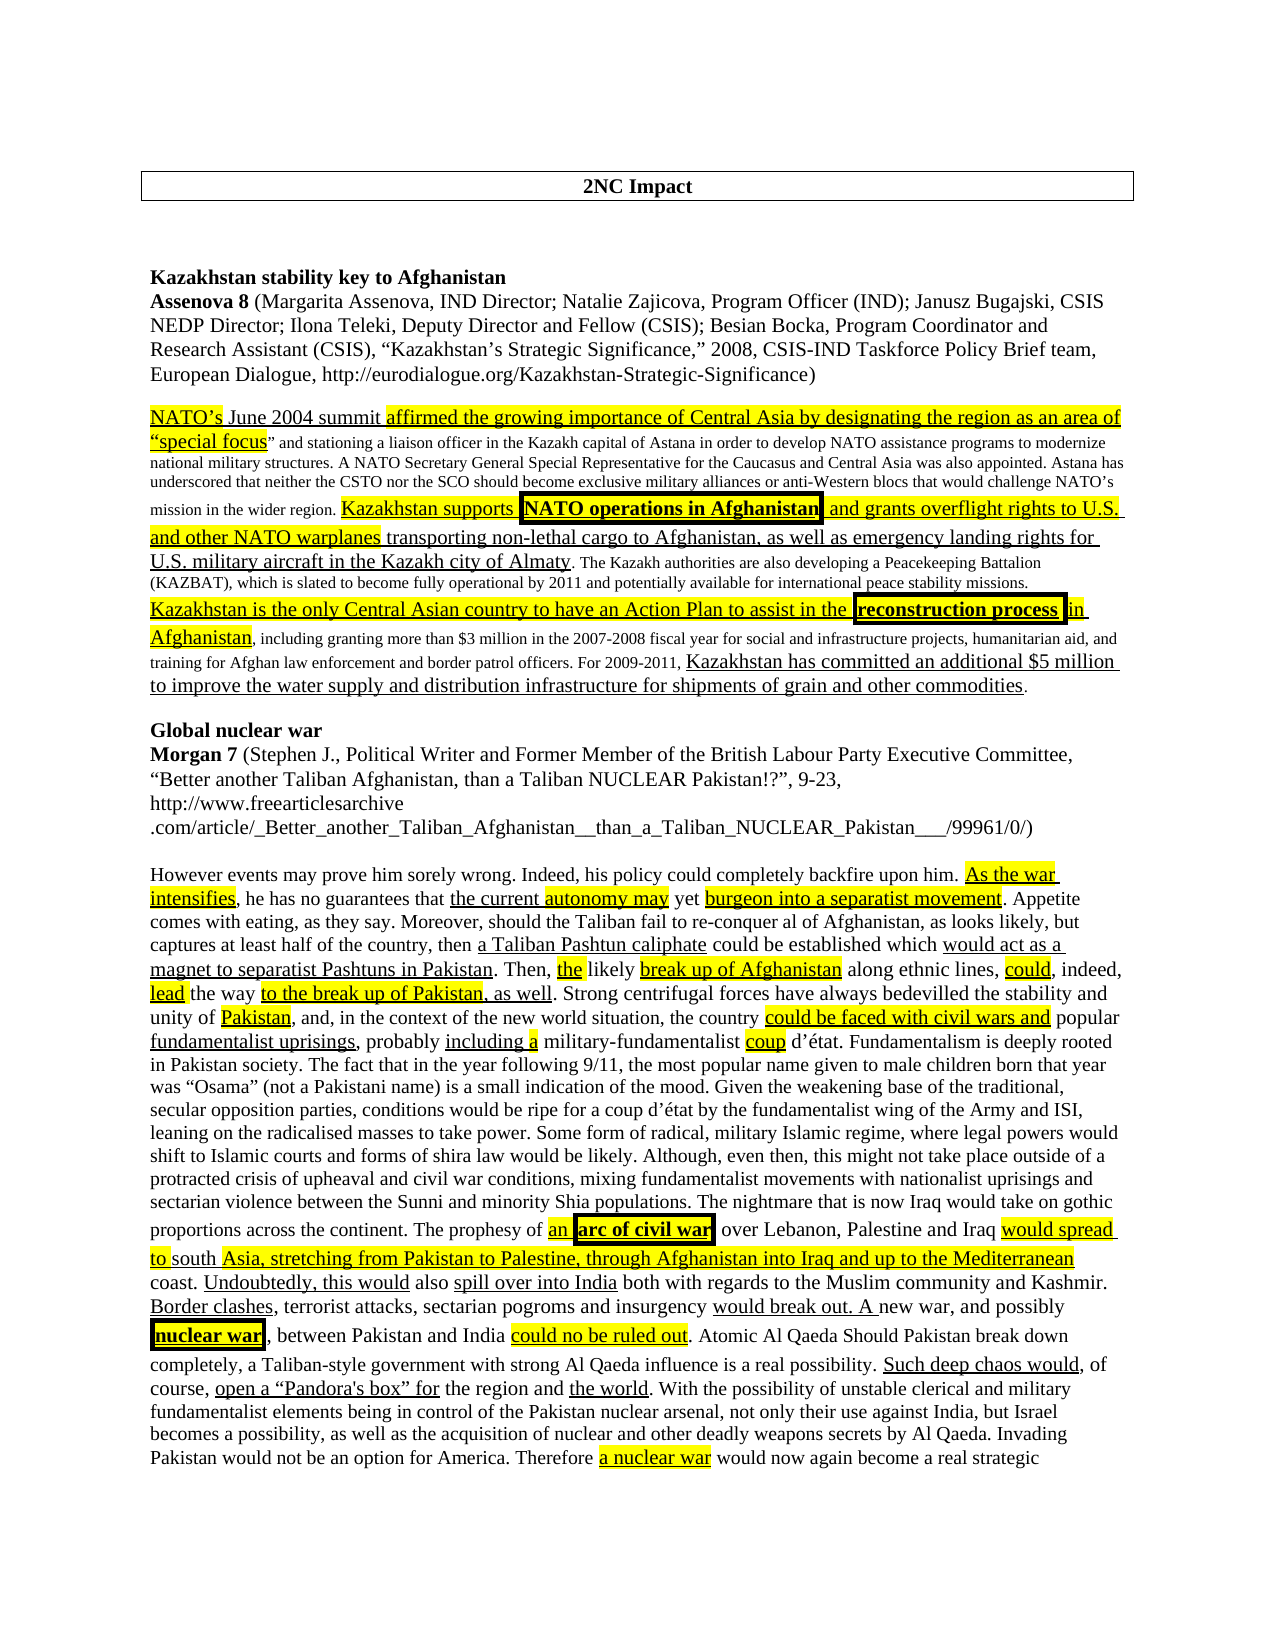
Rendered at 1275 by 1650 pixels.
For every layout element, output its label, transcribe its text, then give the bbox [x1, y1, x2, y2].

text Morgan 7 (Stephen J., Political Writer and Former Member of the British Labour Party Executive Committee, “Better another Taliban Afghanistan, than a Taliban NUCLEAR !?”, 9-23, http://www.freearticlesarchive .com/article/_Better_another_Taliban_Afghanistan__than_a_Taliban_NUCLEAR_Pakistan___/99961/0/) [150, 742, 1125, 839]
text Assenova 8 (Margarita Assenova, IND Director; Natalie Zajicova, Program Officer (IND); Janusz Bugajski, CSIS NEDP Director; Ilona Teleki, Deputy Director and Fellow (CSIS); Besian Bocka, Program Coordinator and Research Assistant (CSIS), “Kazakhstan’s Strategic Significance,” 2008, CSIS-IND Taskforce Policy Brief team, European Dialogue, http://eurodialogue.org/Kazakhstan-Strategic-Significance) [150, 289, 1125, 386]
subtitle Kazakhstan stability key to Afghanistan [150, 265, 1125, 289]
text NATO’s June 2004 summit affirmed the growing importance of Central Asia by designating the region as an area of “special focus” and stationing a liaison officer in the Kazakh capital of Astana in order to develop NATO assistance programs to modernize national military structures. A NATO Secretary General Special Representative for the Caucasus and Central Asia was also appointed. Astana has underscored that neither the CSTO nor the SCO should become exclusive military alliances or anti-Western blocs that would challenge NATO’s mission in the wider region. Kazakhstan supports NATO operations in Afghanistan and grants overflight rights to U.S. and other NATO warplanes transporting non-lethal cargo to Afghanistan, as well as emergency landing rights for U.S. military aircraft in the Kazakh city of Almaty. The Kazakh authorities are also developing a Peacekeeping Battalion (KAZBAT), which is slated to become fully operational by 2011 and potentially available for international peace stability missions. Kazakhstan is the only Central Asian country to have an Action Plan to assist in the reconstruction process in Afghanistan, including granting more than $3 million in the 2007-2008 fiscal year for social and infrastructure projects, humanitarian aid, and training for Afghan law enforcement and border patrol officers. For 2009-2011, Kazakhstan has committed an additional $5 million to improve the water supply and distribution infrastructure for shipments of grain and other commodities. [150, 405, 1125, 697]
subtitle Global nuclear war [150, 718, 1125, 742]
subtitle 2NC Impact [142, 172, 1133, 200]
